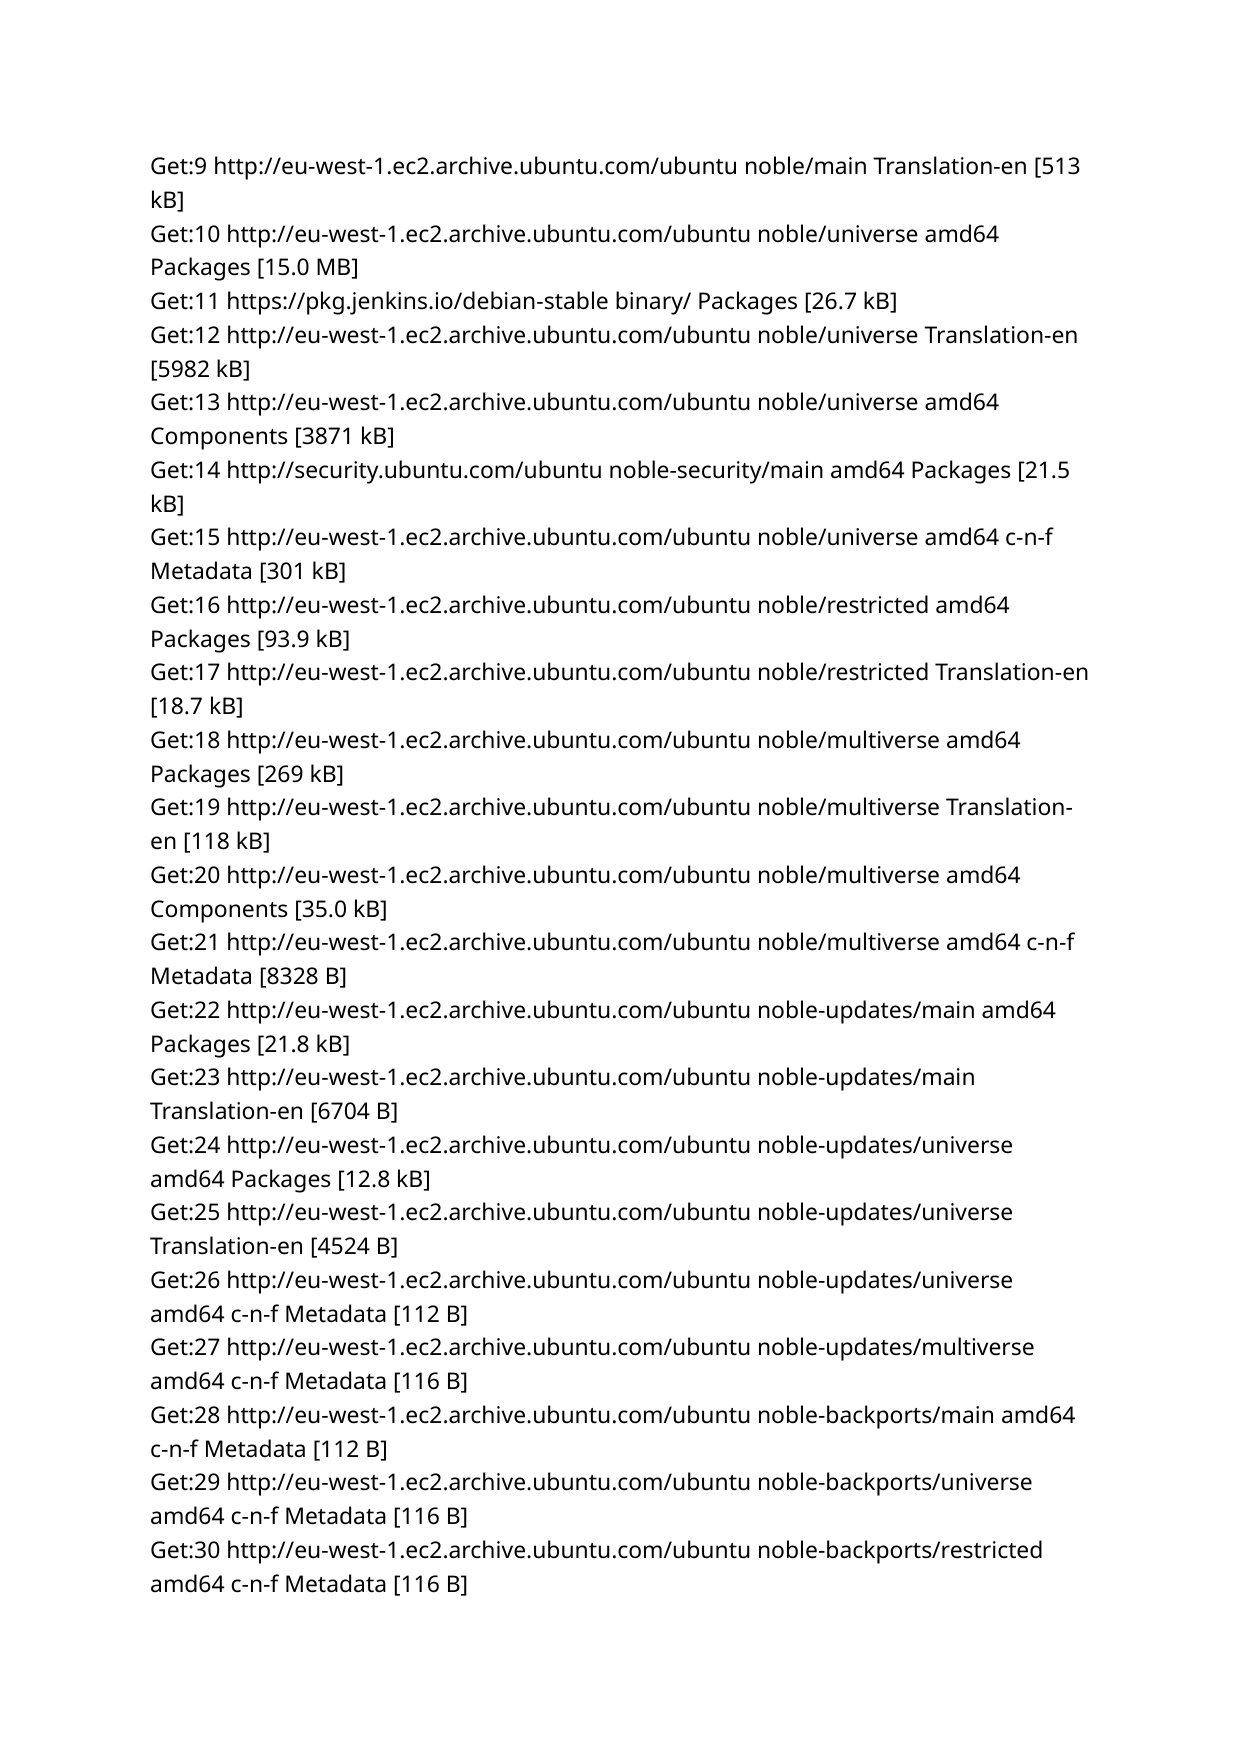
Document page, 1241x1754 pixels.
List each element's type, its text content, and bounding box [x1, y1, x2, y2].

text Get:15 http://eu-west-1.ec2.archive.ubuntu.com/ubuntu noble/universe amd64 c-n-f Metadata [301 kB] [150, 521, 1090, 586]
text Get:17 http://eu-west-1.ec2.archive.ubuntu.com/ubuntu noble/restricted Translation-en [18.7 kB] [150, 656, 1090, 721]
text Get:10 http://eu-west-1.ec2.archive.ubuntu.com/ubuntu noble/universe amd64 Packages [15.0 MB] [150, 217, 1090, 282]
text Get:14 http://security.ubuntu.com/ubuntu noble-security/main amd64 Packages [21.5 kB] [150, 454, 1090, 519]
text Get:30 http://eu-west-1.ec2.archive.ubuntu.com/ubuntu noble-backports/restricted amd64 c-n-f Metadata [116 B] [150, 1534, 1090, 1599]
text Get:23 http://eu-west-1.ec2.archive.ubuntu.com/ubuntu noble-updates/main Translation-en [6704 B] [150, 1061, 1090, 1126]
text Get:12 http://eu-west-1.ec2.archive.ubuntu.com/ubuntu noble/universe Translation-en [5982 kB] [150, 319, 1090, 384]
text Get:25 http://eu-west-1.ec2.archive.ubuntu.com/ubuntu noble-updates/universe Translation-en [4524 B] [150, 1196, 1090, 1261]
text Get:16 http://eu-west-1.ec2.archive.ubuntu.com/ubuntu noble/restricted amd64 Packages [93.9 kB] [150, 589, 1090, 654]
text Get:24 http://eu-west-1.ec2.archive.ubuntu.com/ubuntu noble-updates/universe amd64 Packages [12.8 kB] [150, 1129, 1090, 1194]
text Get:28 http://eu-west-1.ec2.archive.ubuntu.com/ubuntu noble-backports/main amd64 c-n-f Metadata [112 B] [150, 1399, 1090, 1464]
text Get:26 http://eu-west-1.ec2.archive.ubuntu.com/ubuntu noble-updates/universe amd64 c-n-f Metadata [112 B] [150, 1264, 1090, 1329]
text Get:27 http://eu-west-1.ec2.archive.ubuntu.com/ubuntu noble-updates/multiverse amd64 c-n-f Metadata [116 B] [150, 1331, 1090, 1396]
text Get:13 http://eu-west-1.ec2.archive.ubuntu.com/ubuntu noble/universe amd64 Components [3871 kB] [150, 386, 1090, 451]
text Get:21 http://eu-west-1.ec2.archive.ubuntu.com/ubuntu noble/multiverse amd64 c-n-f Metadata [8328 B] [150, 926, 1090, 991]
text Get:20 http://eu-west-1.ec2.archive.ubuntu.com/ubuntu noble/multiverse amd64 Components [35.0 kB] [150, 859, 1090, 924]
text Get:9 http://eu-west-1.ec2.archive.ubuntu.com/ubuntu noble/main Translation-en [513 kB] [150, 150, 1090, 215]
text Get:22 http://eu-west-1.ec2.archive.ubuntu.com/ubuntu noble-updates/main amd64 Packages [21.8 kB] [150, 994, 1090, 1059]
text Get:11 https://pkg.jenkins.io/debian-stable binary/ Packages [26.7 kB] [150, 285, 1090, 316]
text Get:29 http://eu-west-1.ec2.archive.ubuntu.com/ubuntu noble-backports/universe amd64 c-n-f Metadata [116 B] [150, 1466, 1090, 1531]
text Get:19 http://eu-west-1.ec2.archive.ubuntu.com/ubuntu noble/multiverse Translation-en [118 kB] [150, 791, 1090, 856]
text Get:18 http://eu-west-1.ec2.archive.ubuntu.com/ubuntu noble/multiverse amd64 Packages [269 kB] [150, 724, 1090, 789]
